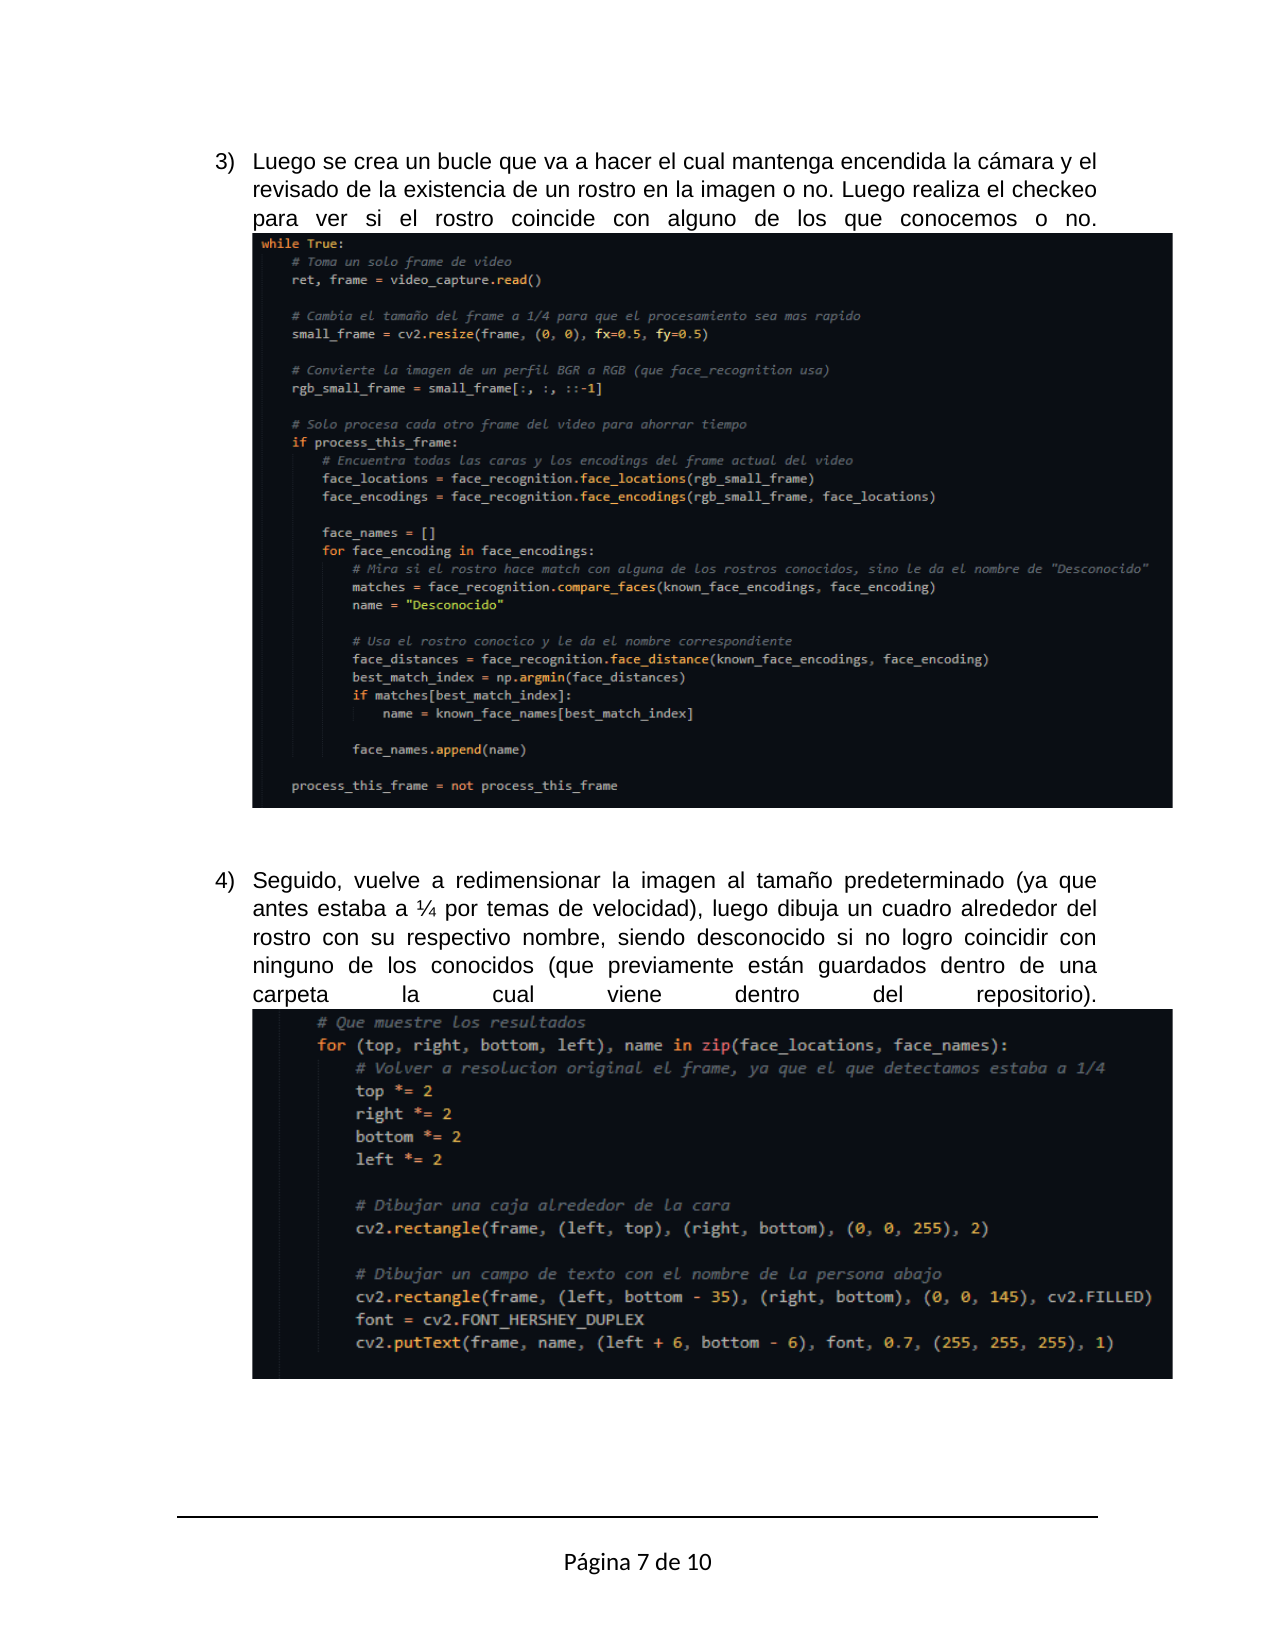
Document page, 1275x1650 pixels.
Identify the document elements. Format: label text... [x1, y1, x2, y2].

picture [252, 1009, 1173, 1379]
picture [252, 233, 1173, 808]
